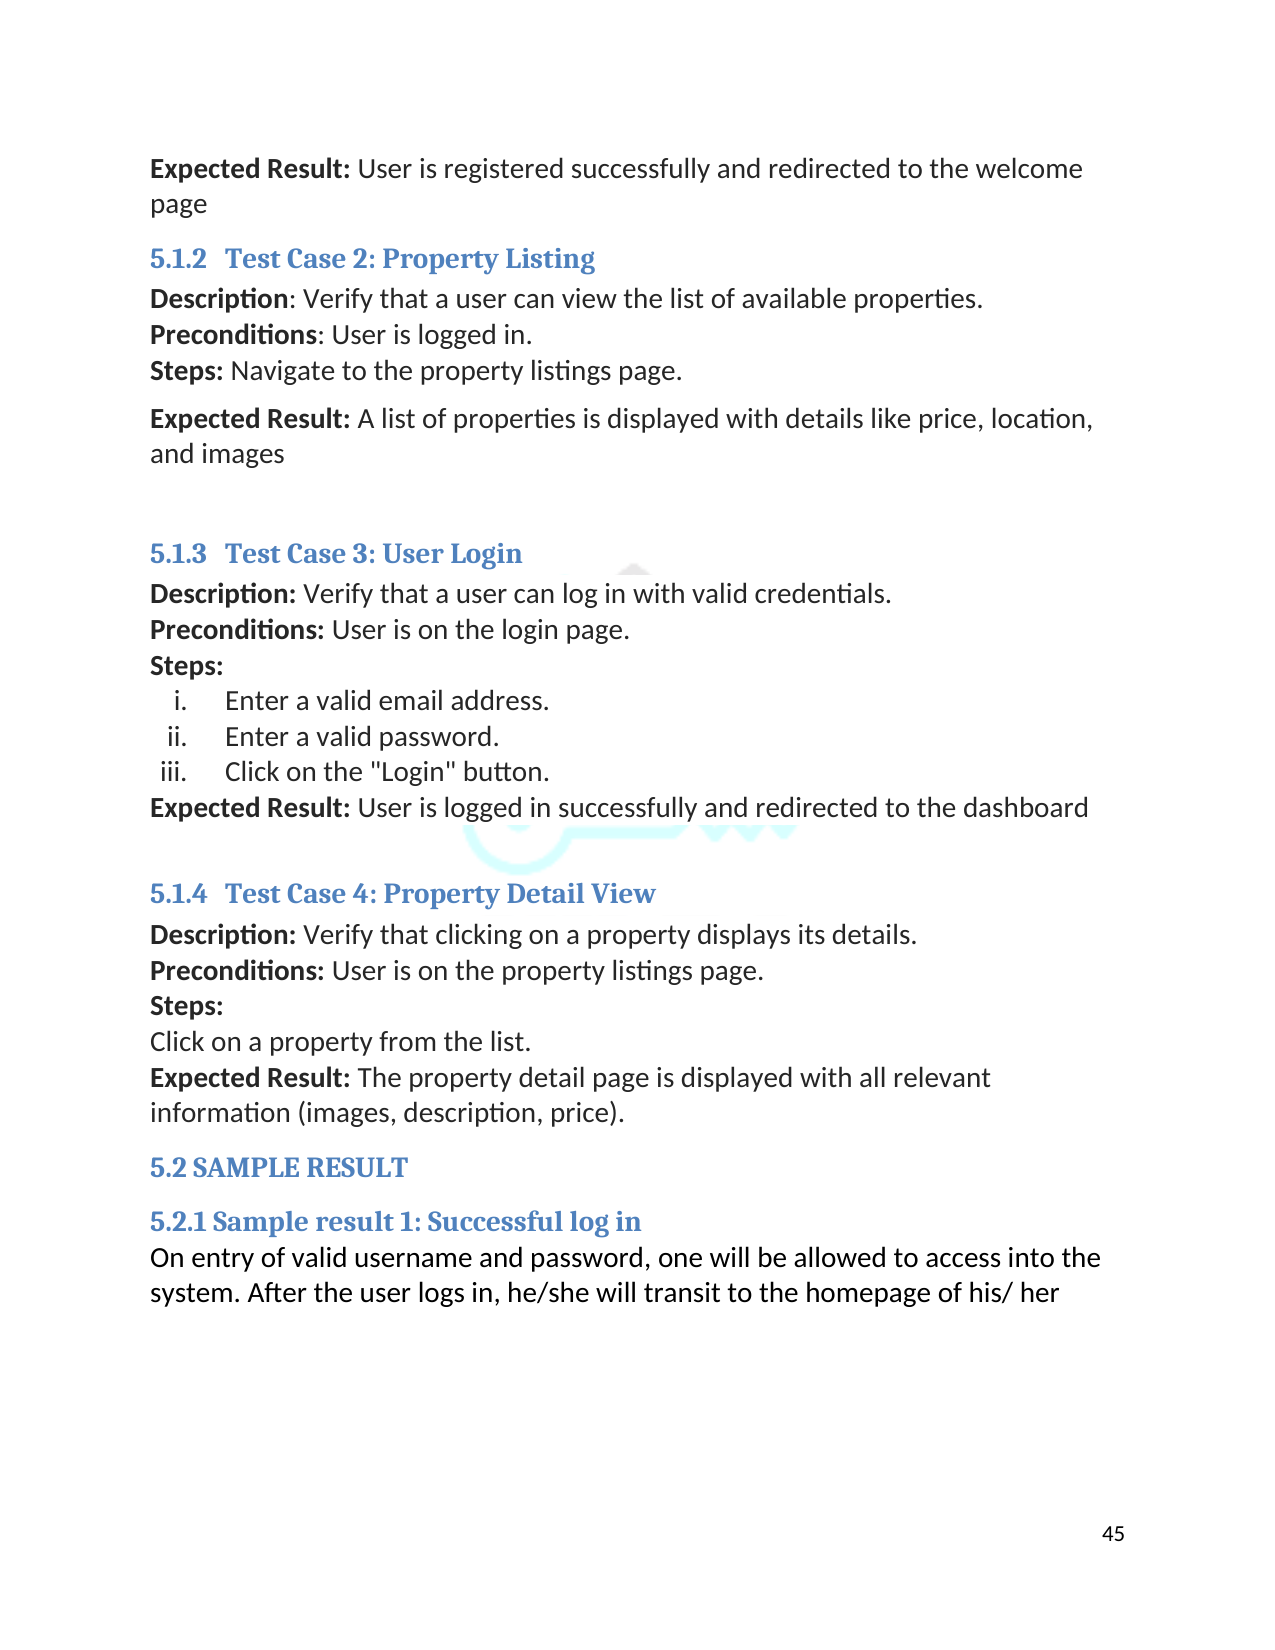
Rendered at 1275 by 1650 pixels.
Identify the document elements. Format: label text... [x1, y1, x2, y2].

text Expected Result: The property detail page is displayed with all relevant information (images, description, price). [150, 1059, 1125, 1130]
text Steps: Navigate to the property listings page. [150, 352, 1125, 387]
text Preconditions: User is on the login page. [150, 611, 1125, 647]
text Expected Result: A list of properties is displayed with details like price, location, and images [150, 400, 1125, 471]
text Preconditions: User is on the property listings page. [150, 952, 1125, 987]
subtitle Preconditions: User is logged in. [150, 316, 1125, 352]
text Steps: [150, 647, 1125, 682]
text Description: Verify that a user can log in with valid credentials. [150, 575, 1125, 611]
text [150, 1239, 1125, 1310]
list Enter a valid password. [187, 718, 1125, 753]
text Click on a property from the list. [150, 1023, 1125, 1059]
text Expected Result: User is logged in successfully and redirected to the dashboard [150, 789, 1125, 825]
subtitle 5.2.1 Sample result 1: Successful log in [150, 1205, 1125, 1239]
subtitle 5.2 SAMPLE RESULT [150, 1151, 1125, 1184]
subtitle Test Case 2: Property Listing [150, 242, 1125, 276]
list Enter a valid email address. [187, 682, 1125, 718]
subtitle Test Case 4: Property Detail View [150, 878, 1125, 911]
subtitle Test Case 3: User Login [150, 537, 1125, 570]
list Click on the "Login" button. [187, 753, 1125, 789]
text Steps: [150, 987, 1125, 1023]
text Description: Verify that clicking on a property displays its details. [150, 916, 1125, 952]
subtitle Description: Verify that a user can view the list of available properties. [150, 281, 1125, 316]
text Expected Result: User is registered successfully and redirected to the welcome page [150, 150, 1125, 221]
